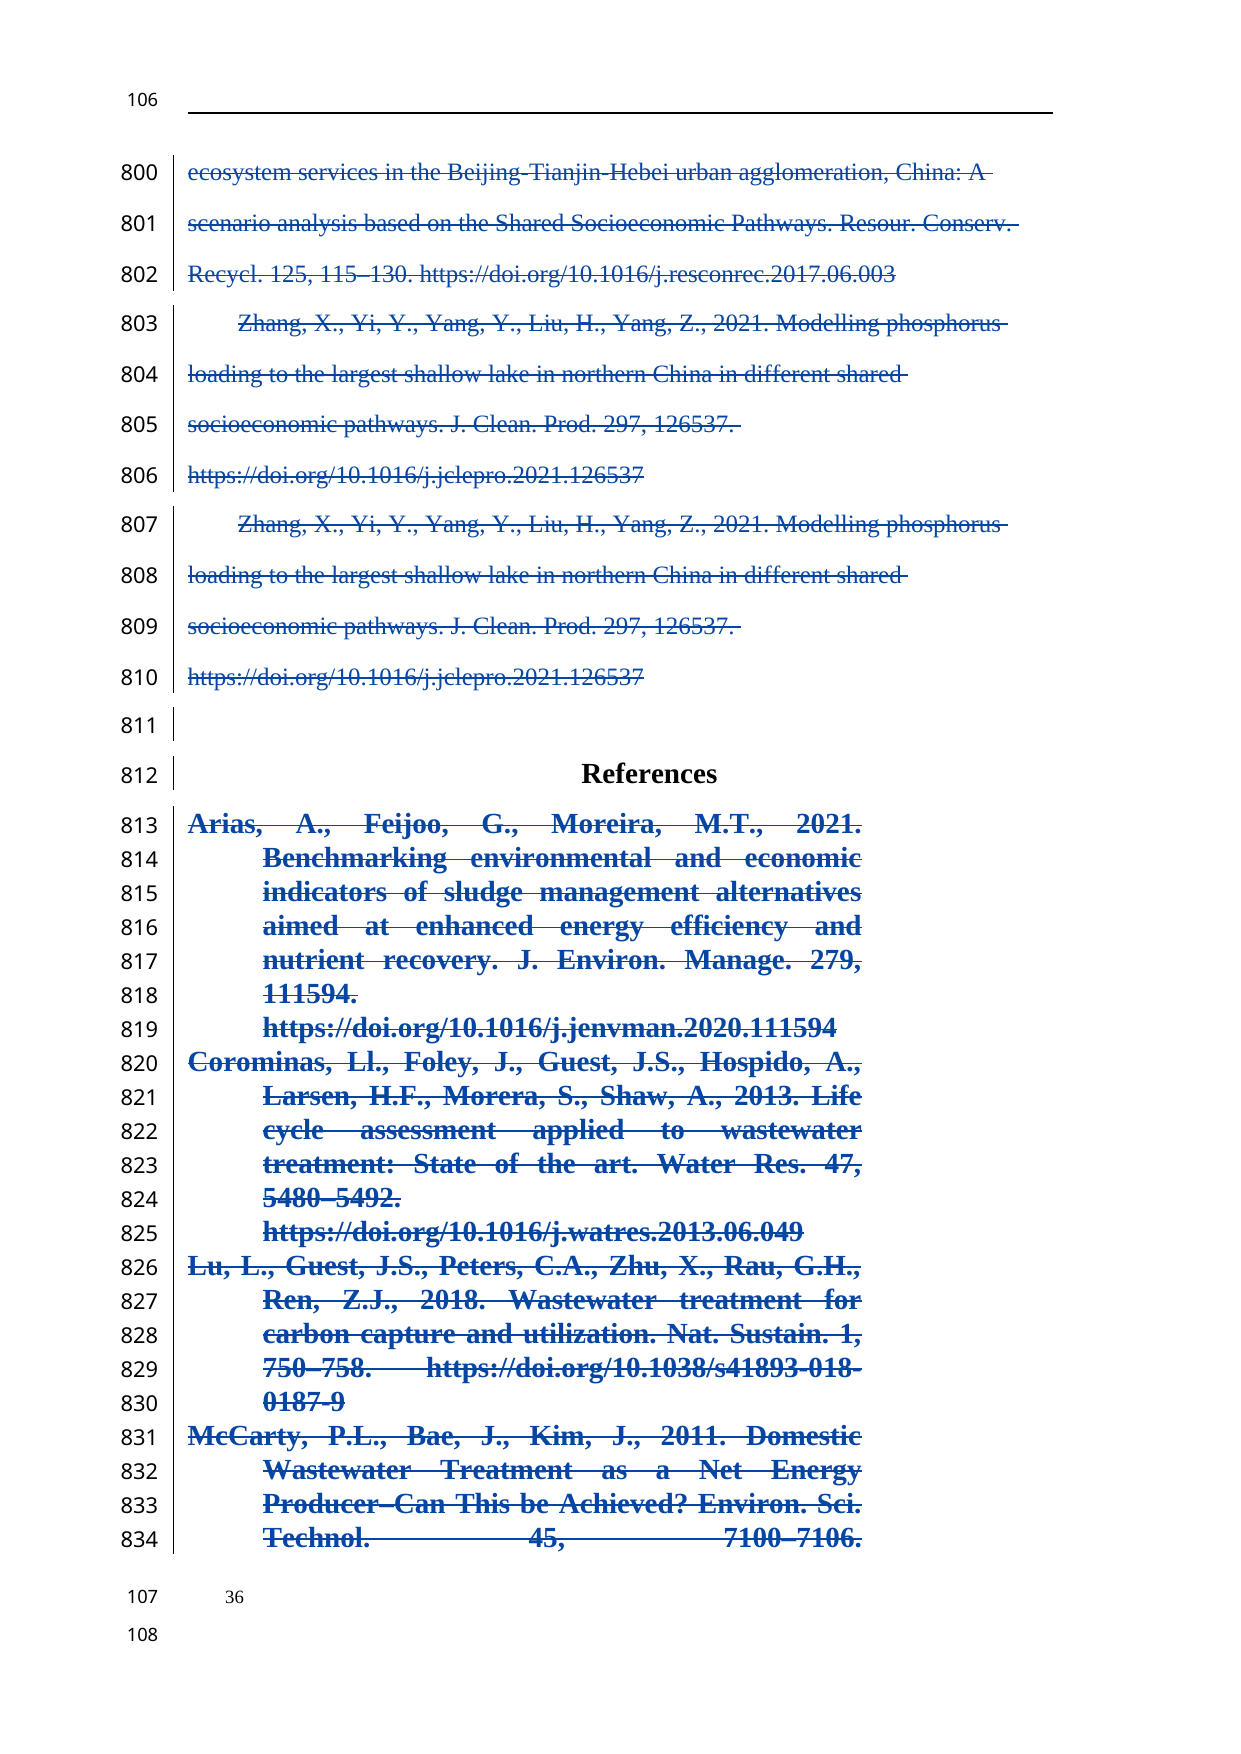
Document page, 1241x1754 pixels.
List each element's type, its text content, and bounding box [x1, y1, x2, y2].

text References [378, 756, 862, 790]
